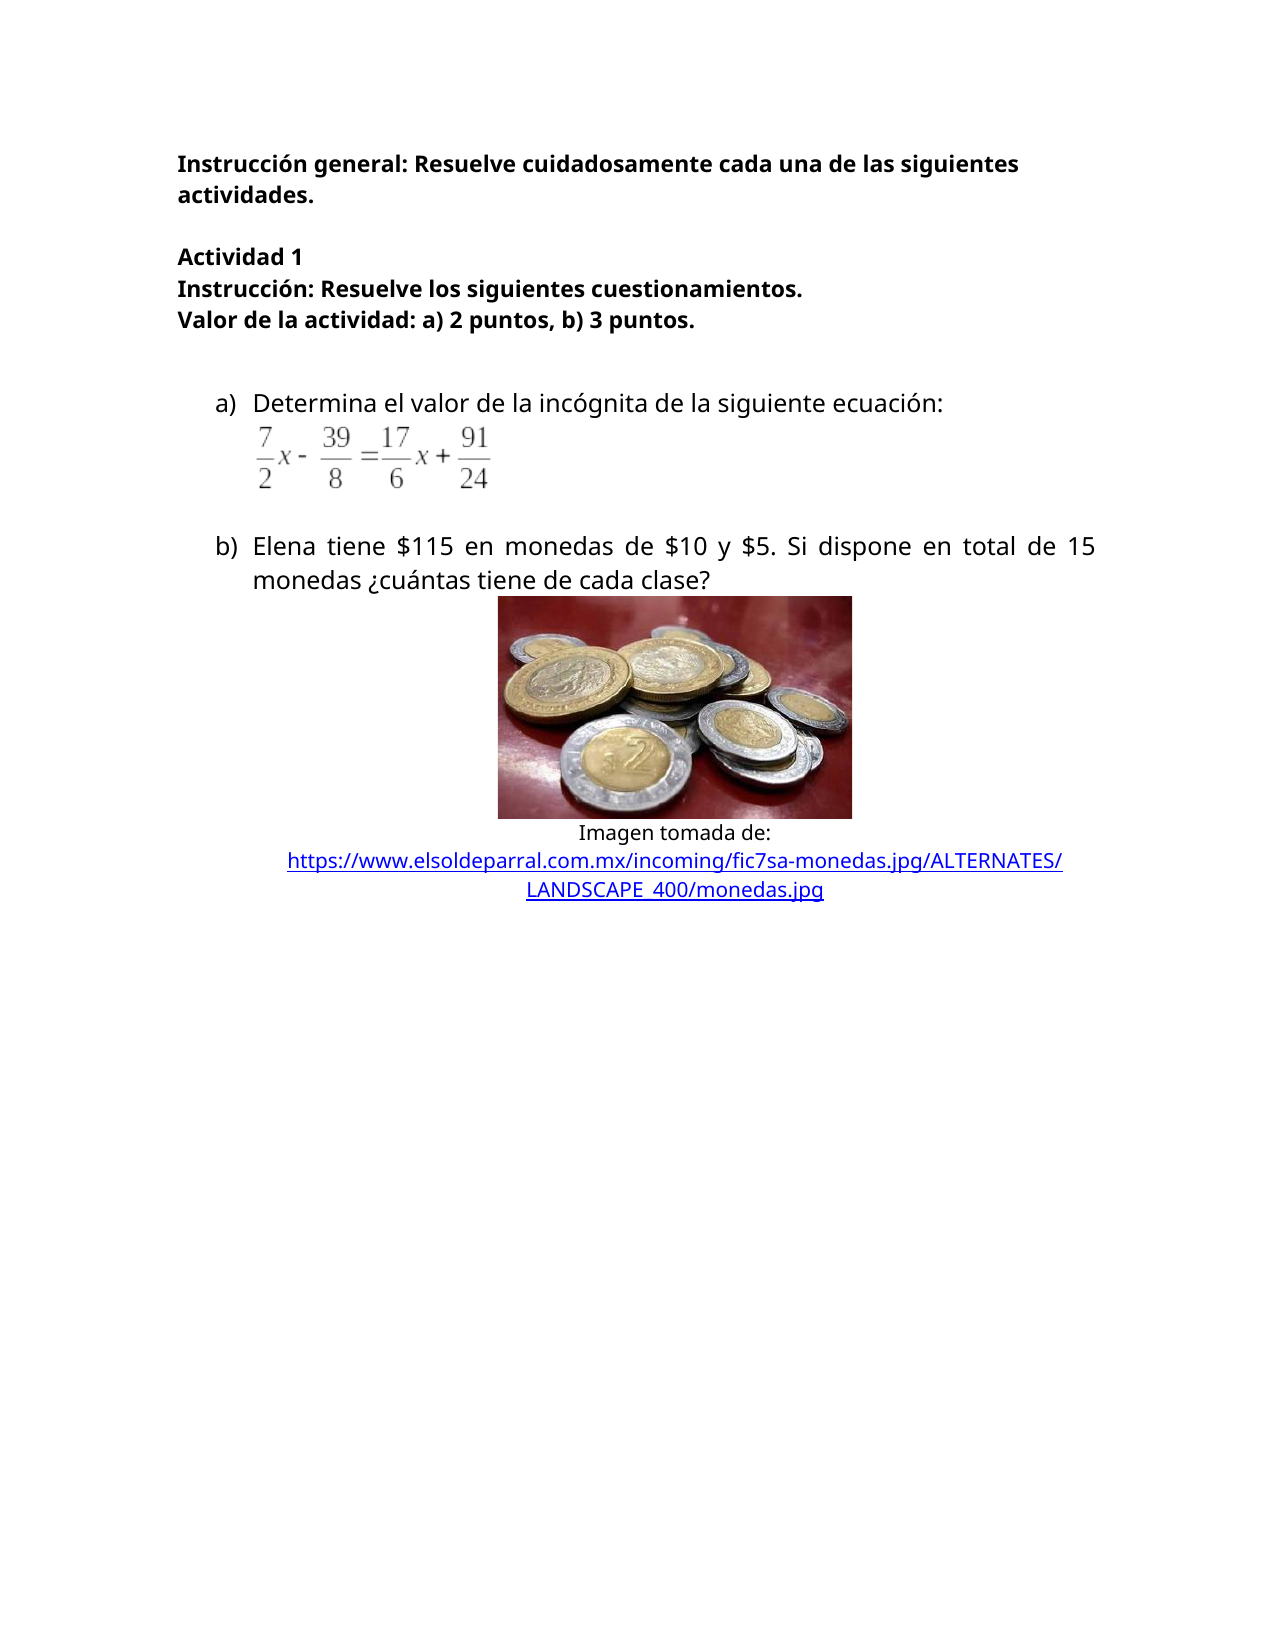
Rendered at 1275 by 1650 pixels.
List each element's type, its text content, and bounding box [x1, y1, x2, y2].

text Instrucción: Resuelve los siguientes cuestionamientos. [177, 273, 1098, 304]
list Valor de la actividad: a) 2 puntos, b) 3 puntos. [177, 304, 1098, 335]
list Imagen tomada de: [252, 818, 1098, 847]
list Elena tiene $115 en monedas de $10 y $5. Si dispone en total de 15 monedas ¿cuántas tiene de cada clase? [215, 529, 1098, 597]
text Actividad 1 [177, 241, 1098, 273]
text Instrucción general: Resuelve cuidadosamente cada una de las siguientes actividades. [177, 148, 1098, 210]
picture [497, 596, 853, 819]
list https://www.elsoldeparral.com.mx/incoming/fic7sa-monedas.jpg/ALTERNATES/LANDSCAPE_400/monedas.jpg [252, 847, 1098, 903]
list Determina el valor de la incógnita de la siguiente ecuación: [215, 386, 1098, 419]
